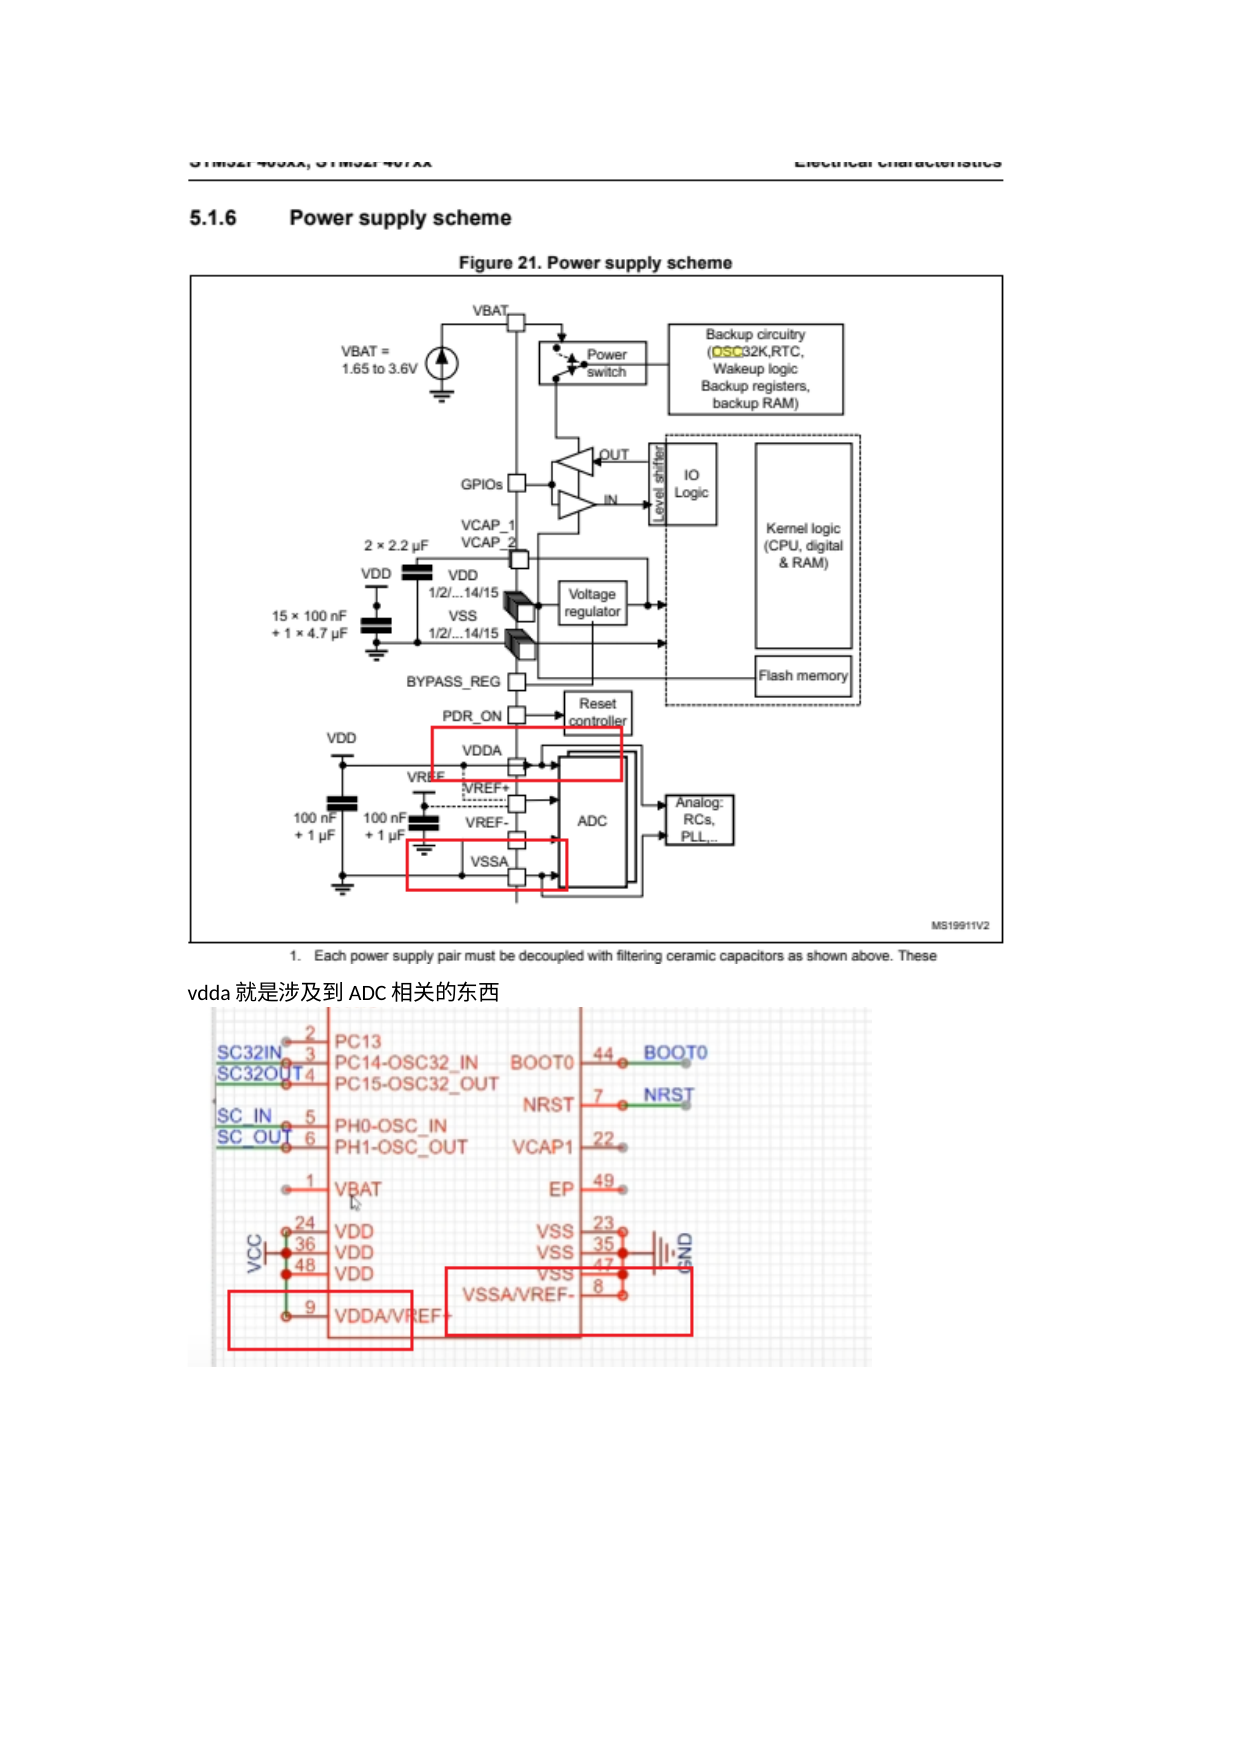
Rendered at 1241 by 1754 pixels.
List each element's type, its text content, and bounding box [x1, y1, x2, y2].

picture [187, 1007, 872, 1367]
picture [187, 162, 1038, 964]
text vdda就是涉及到ADC相关的东西 [187, 974, 1053, 1007]
